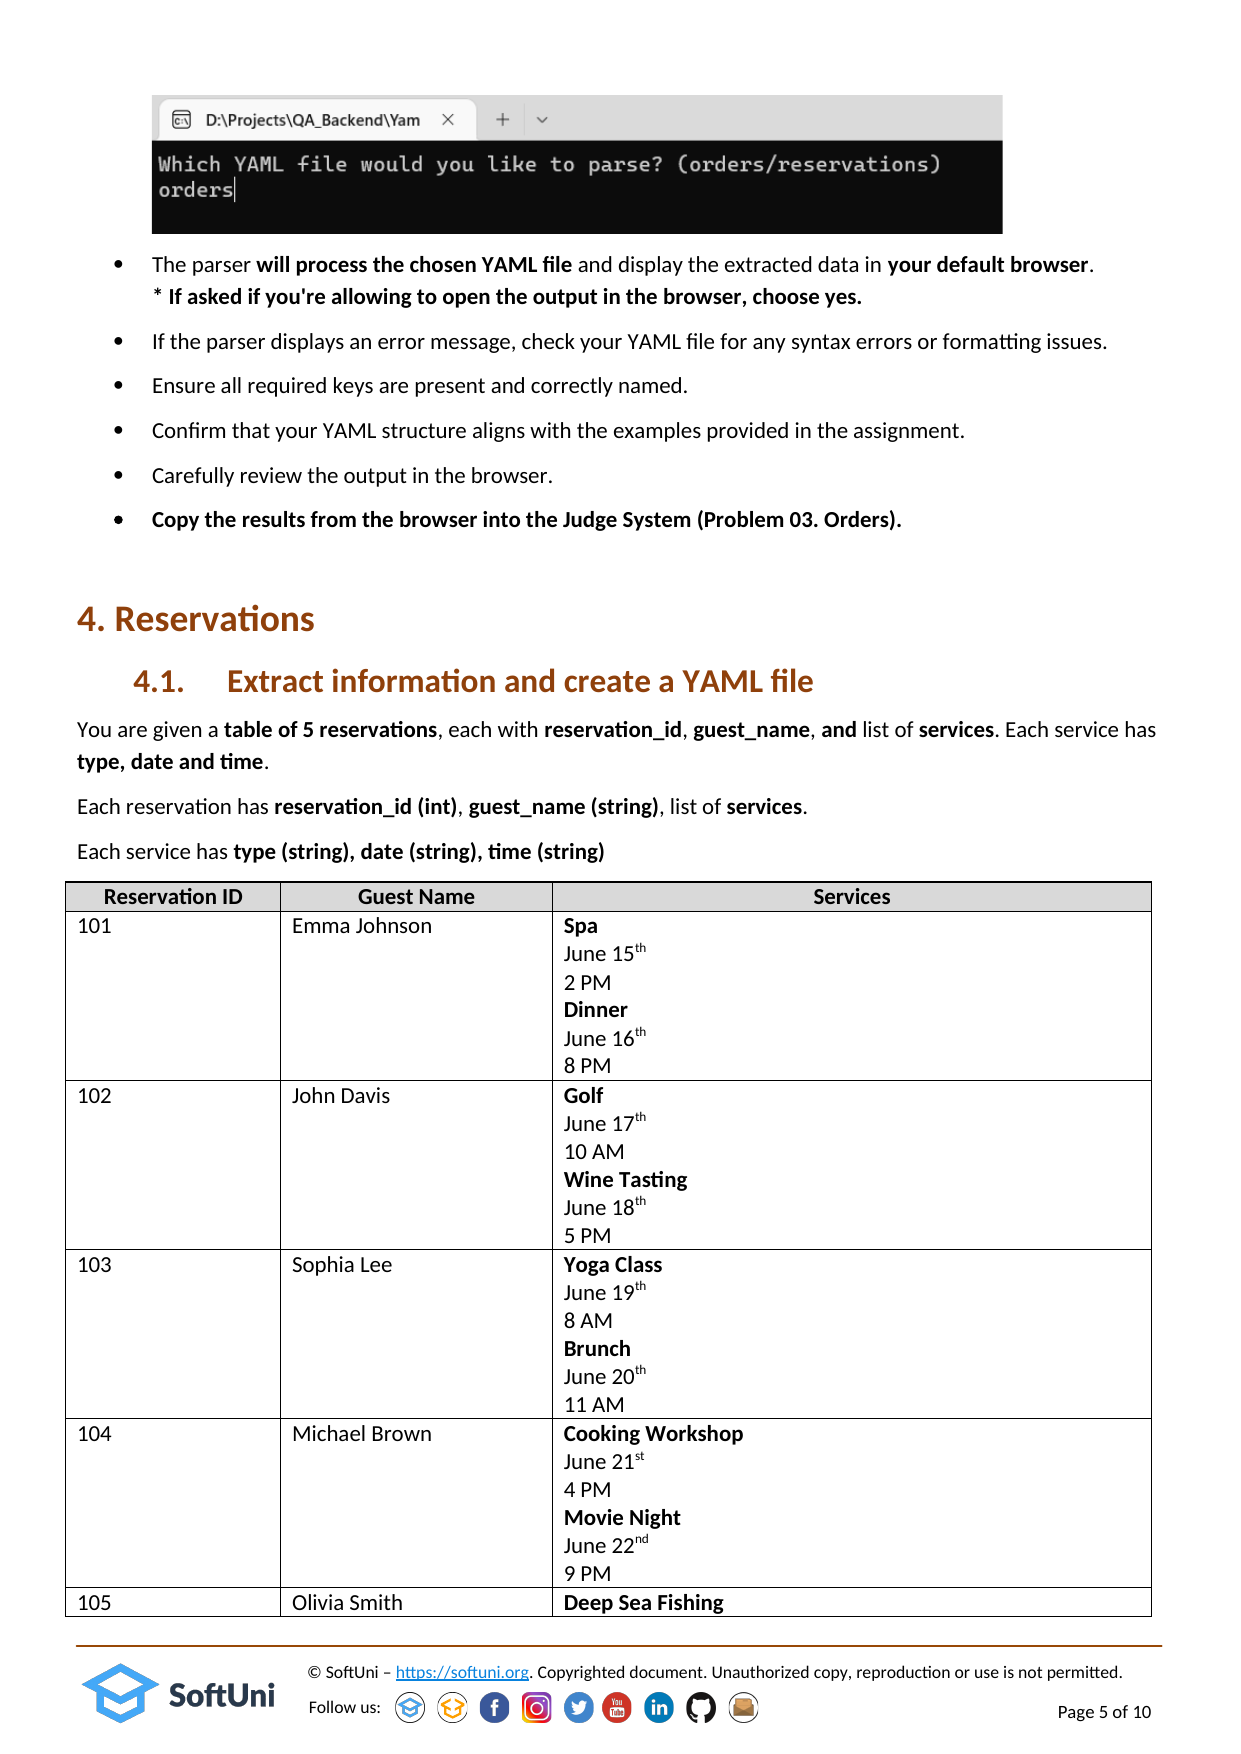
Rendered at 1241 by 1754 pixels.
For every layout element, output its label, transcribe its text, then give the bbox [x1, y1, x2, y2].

table_cell Olivia Smith [281, 1588, 552, 1616]
picture [564, 1692, 594, 1723]
table_cell Sophia Lee [281, 1250, 552, 1418]
list Confirm that your YAML structure aligns with the examples provided in the assignment. [114, 416, 1163, 444]
picture [644, 1692, 653, 1701]
picture [728, 1692, 759, 1723]
picture [644, 1714, 653, 1723]
list The parser will process the chosen YAML file and display the extracted data in your default browser. * If asked if you're allowing to open the output in the browser, choose yes. [114, 250, 1163, 310]
list Ensure all required keys are present and correctly named. [114, 371, 1163, 399]
text You are given a table of 5 reservations, each with reservation_id, guest_name, and list of services. Each service has type, date and time. [77, 715, 1163, 775]
text Each service has type (string), date (string), time (string) [77, 837, 1163, 865]
list Copy the results from the browser into the Judge System (Problem 03. Orders). [114, 506, 1163, 533]
table_cell Yoga Class June 19th 8 AM Brunch June 20th 11 AM [553, 1250, 1151, 1418]
list If the parser displays an error message, check your YAML file for any syntax errors or formatting issues. [114, 327, 1163, 355]
table_cell Michael Brown [281, 1419, 552, 1587]
table_header Reservation ID [66, 883, 280, 911]
table_cell Spa June 15th 2 PM Dinner June 16th 8 PM [553, 912, 1151, 1080]
picture [151, 95, 1003, 234]
table_cell Emma Johnson [281, 912, 552, 1080]
subtitle Extract information and create a YAML file [133, 660, 1163, 701]
subtitle Reservations [77, 595, 1163, 641]
table_header Guest Name [281, 883, 552, 911]
table_cell 103 [66, 1250, 280, 1418]
table_cell 102 [66, 1081, 280, 1249]
table_cell 104 [66, 1419, 280, 1587]
table_cell Cooking Workshop June 21st 4 PM Movie Night June 22nd 9 PM [553, 1419, 1151, 1587]
list Carefully review the output in the browser. [114, 461, 1163, 489]
picture [665, 1692, 674, 1701]
picture [395, 1692, 425, 1723]
table_cell John Davis [281, 1081, 552, 1249]
table_cell Golf June 17th 10 AM Wine Tasting June 18th 5 PM [553, 1081, 1151, 1249]
picture [658, 1705, 667, 1714]
picture [75, 1658, 281, 1729]
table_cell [553, 1588, 1151, 1616]
picture [437, 1692, 468, 1723]
text Each reservation has reservation_id (int), guest_name (string), list of services. [77, 792, 1163, 820]
picture [686, 1692, 716, 1723]
table_header Services [553, 883, 1151, 911]
picture [602, 1692, 632, 1723]
picture [522, 1692, 552, 1723]
table_cell 101 [66, 912, 280, 1080]
table_cell 105 [66, 1588, 280, 1616]
picture [479, 1692, 510, 1723]
picture [665, 1714, 674, 1723]
